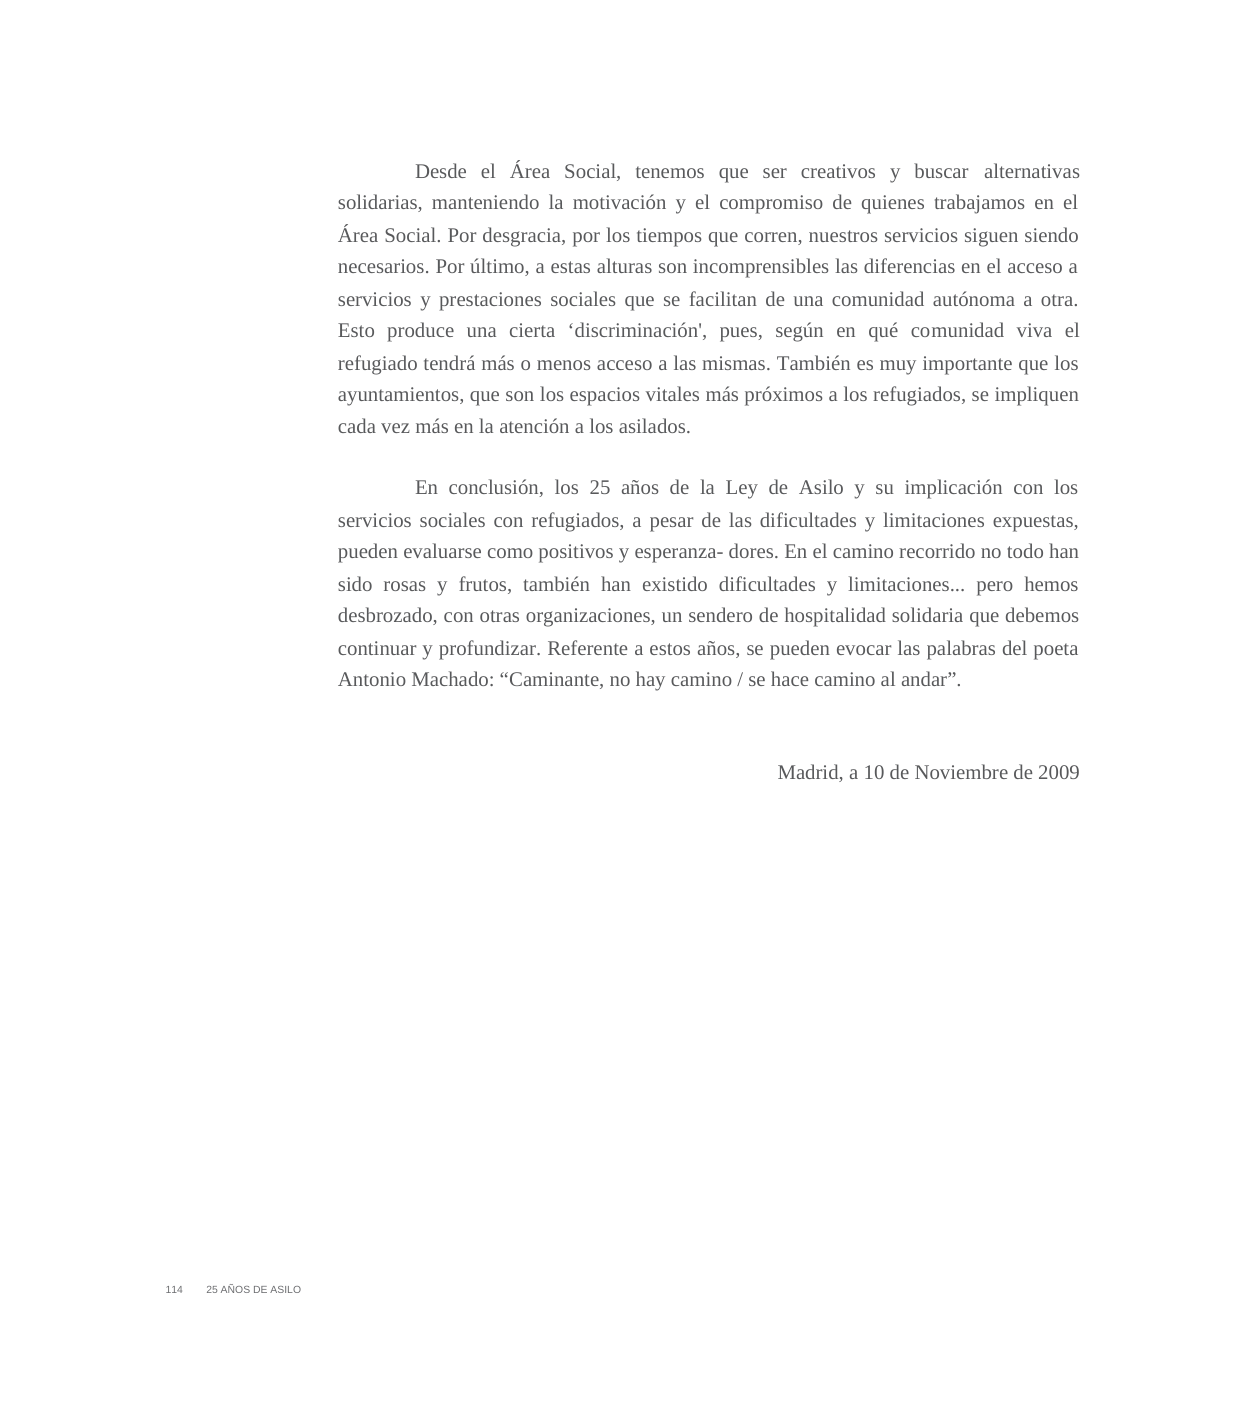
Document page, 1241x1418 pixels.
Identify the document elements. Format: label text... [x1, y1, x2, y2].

text Madrid, a 10 de Noviembre de 2009 [338, 760, 1080, 784]
text En conclusión, los 25 años de la Ley de Asilo y su implicación con los servicios sociales con refugiados, a pesar de las dificultades y limitaciones expuestas, pueden evaluarse como positivos y esperanza- dores. En el camino recorrido no todo han sido rosas y frutos, también han existido dificultades y limitaciones... pero hemos desbrozado, con otras organizaciones, un sendero de hospitalidad solidaria que debemos continuar y profundizar. Referente a estos años, se pueden evocar las palabras del poeta Antonio Machado: “Caminante, no hay camino / se hace camino al andar”. [338, 476, 1080, 691]
text Desde el Área Social, tenemos que ser creativos y buscar alternativas solidarias, manteniendo la motivación y el compromiso de quienes trabajamos en el Área Social. Por desgracia, por los tiempos que corren, nuestros servicios siguen siendo necesarios. Por último, a estas alturas son incomprensibles las diferencias en el acceso a servicios y prestaciones sociales que se facilitan de una comunidad autónoma a otra. Esto produce una cierta ‘discriminación', pues, según en qué comunidad viva el refugiado tendrá más o menos acceso a las mismas. También es muy importante que los ayuntamientos, que son los espacios vitales más próximos a los refugiados, se impliquen cada vez más en la atención a los asilados. [338, 158, 1080, 438]
